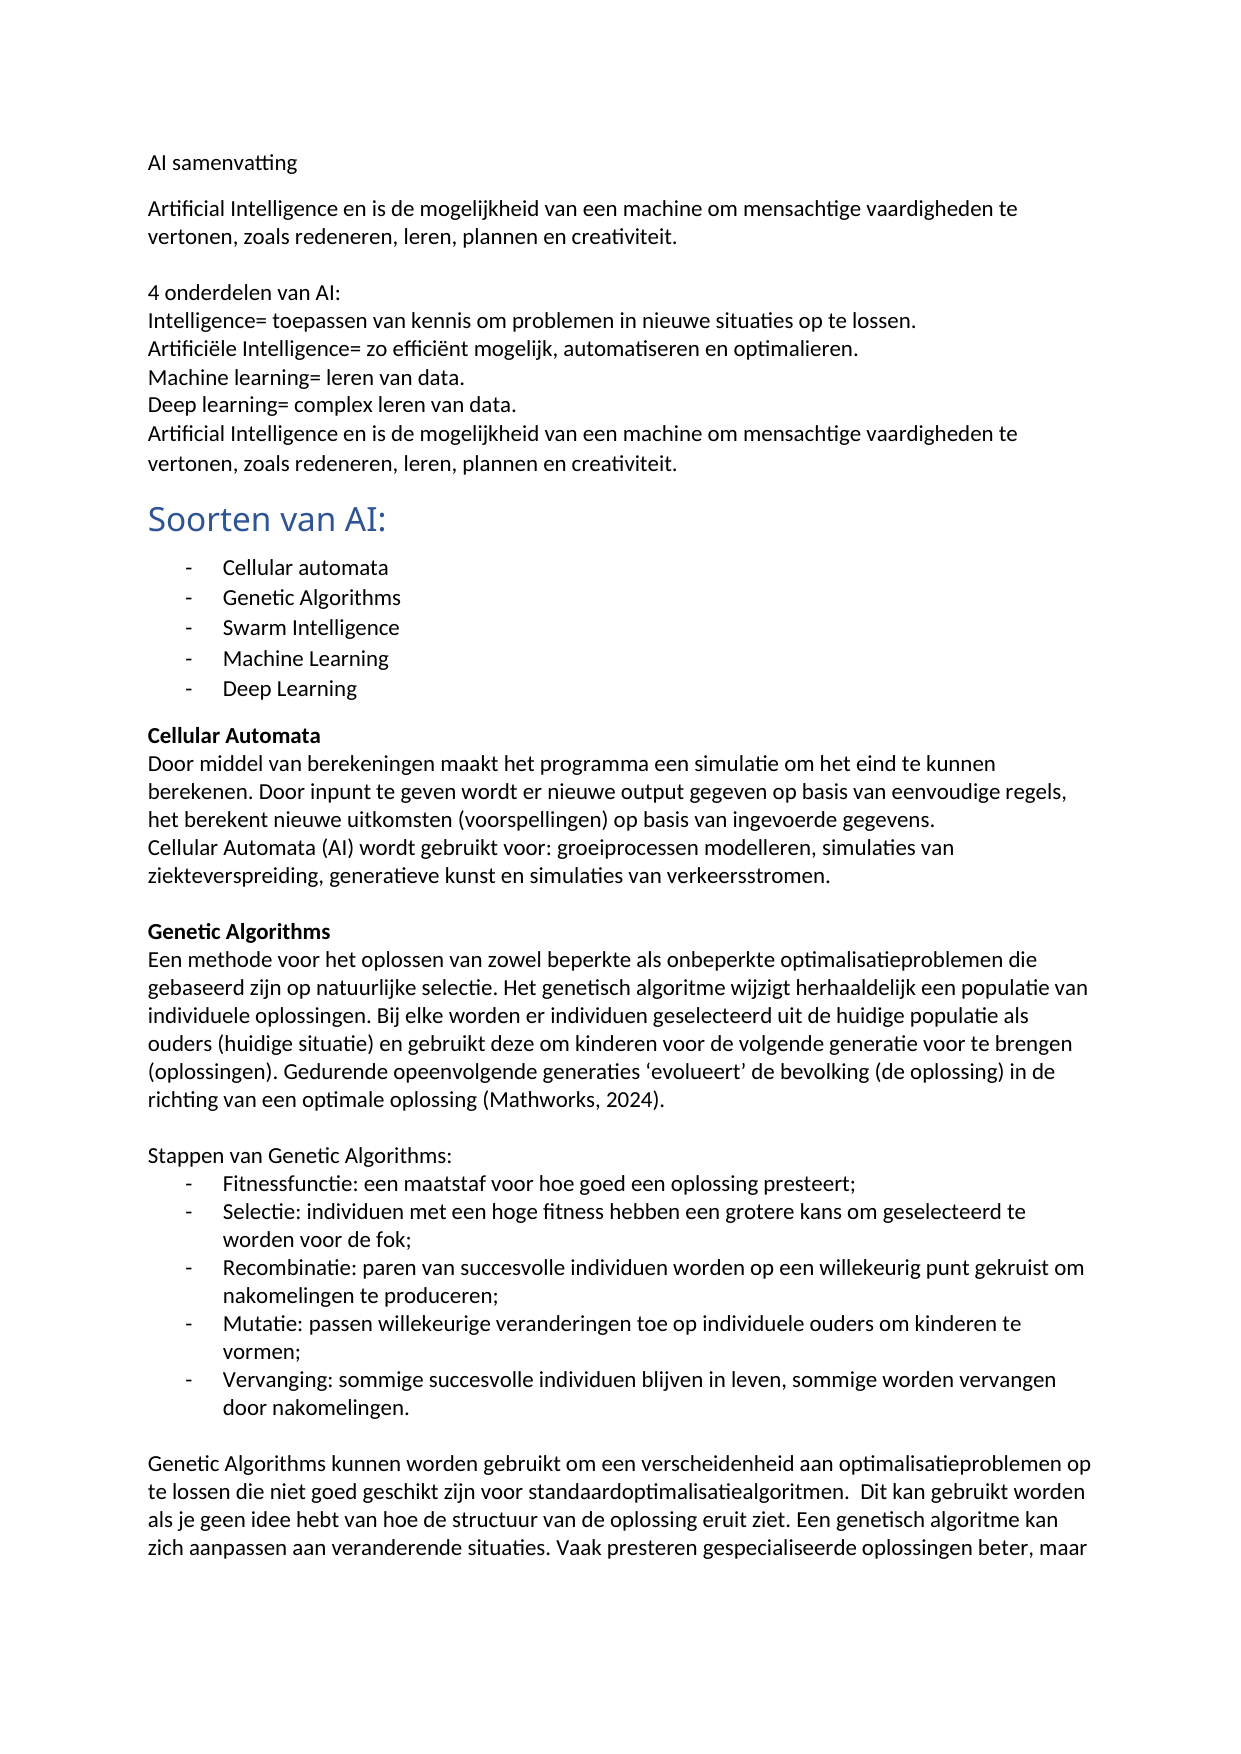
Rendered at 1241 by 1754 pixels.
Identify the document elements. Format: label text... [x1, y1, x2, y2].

text Cellular Automata [148, 721, 1093, 749]
text Genetic Algorithms [148, 917, 1093, 945]
list Recombinatie: paren van succesvolle individuen worden op een willekeurig punt gekruist om nakomelingen te produceren; [185, 1253, 1093, 1309]
text AI samenvatting [148, 148, 1093, 176]
list Deep Learning [185, 674, 1093, 702]
list Swarm Intelligence [185, 613, 1093, 641]
text Deep learning= complex leren van data. [148, 391, 1093, 419]
text 4 onderdelen van AI: [148, 278, 1093, 307]
list Selectie: individuen met een hoge fitness hebben een grotere kans om geselecteerd te worden voor de fok; [185, 1197, 1093, 1253]
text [148, 1449, 1093, 1561]
text Een methode voor het oplossen van zowel beperkte als onbeperkte optimalisatieproblemen die gebaseerd zijn op natuurlijke selectie. Het genetisch algoritme wijzigt herhaaldelijk een populatie van individuele oplossingen. Bij elke worden er individuen geselecteerd uit de huidige populatie als ouders (huidige situatie) en gebruikt deze om kinderen voor de volgende generatie voor te brengen (oplossingen). Gedurende opeenvolgende generaties ‘evolueert’ de bevolking (de oplossing) in de richting van een optimale oplossing (Mathworks, 2024). [148, 945, 1093, 1113]
list Mutatie: passen willekeurige veranderingen toe op individuele ouders om kinderen te vormen; [185, 1309, 1093, 1365]
list Machine Learning [185, 644, 1093, 672]
list Fitnessfunctie: een maatstaf voor hoe goed een oplossing presteert; [185, 1169, 1093, 1197]
list Genetic Algorithms [185, 583, 1093, 611]
text Cellular Automata (AI) wordt gebruikt voor: groeiprocessen modelleren, simulaties van ziekteverspreiding, generatieve kunst en simulaties van verkeersstromen. [148, 833, 1093, 889]
text Door middel van berekeningen maakt het programma een simulatie om het eind te kunnen berekenen. Door inpunt te geven wordt er nieuwe output gegeven op basis van eenvoudige regels, het berekent nieuwe uitkomsten (voorspellingen) op basis van ingevoerde gegevens. [148, 749, 1093, 833]
text Artificial Intelligence en is de mogelijkheid van een machine om mensachtige vaardigheden te vertonen, zoals redeneren, leren, plannen en creativiteit. [148, 194, 1093, 251]
subtitle Soorten van AI: [148, 496, 1093, 541]
text Artificial Intelligence en is de mogelijkheid van een machine om mensachtige vaardigheden te vertonen, zoals redeneren, leren, plannen en creativiteit. [148, 419, 1093, 477]
text Artificiële Intelligence= zo efficiënt mogelijk, automatiseren en optimalieren. [148, 334, 1093, 363]
text Machine learning= leren van data. [148, 363, 1093, 391]
text Intelligence= toepassen van kennis om problemen in nieuwe situaties op te lossen. [148, 307, 1093, 334]
text Stappen van Genetic Algorithms: [148, 1141, 1093, 1169]
list Cellular automata [185, 553, 1093, 581]
list Vervanging: sommige succesvolle individuen blijven in leven, sommige worden vervangen door nakomelingen. [185, 1365, 1093, 1421]
